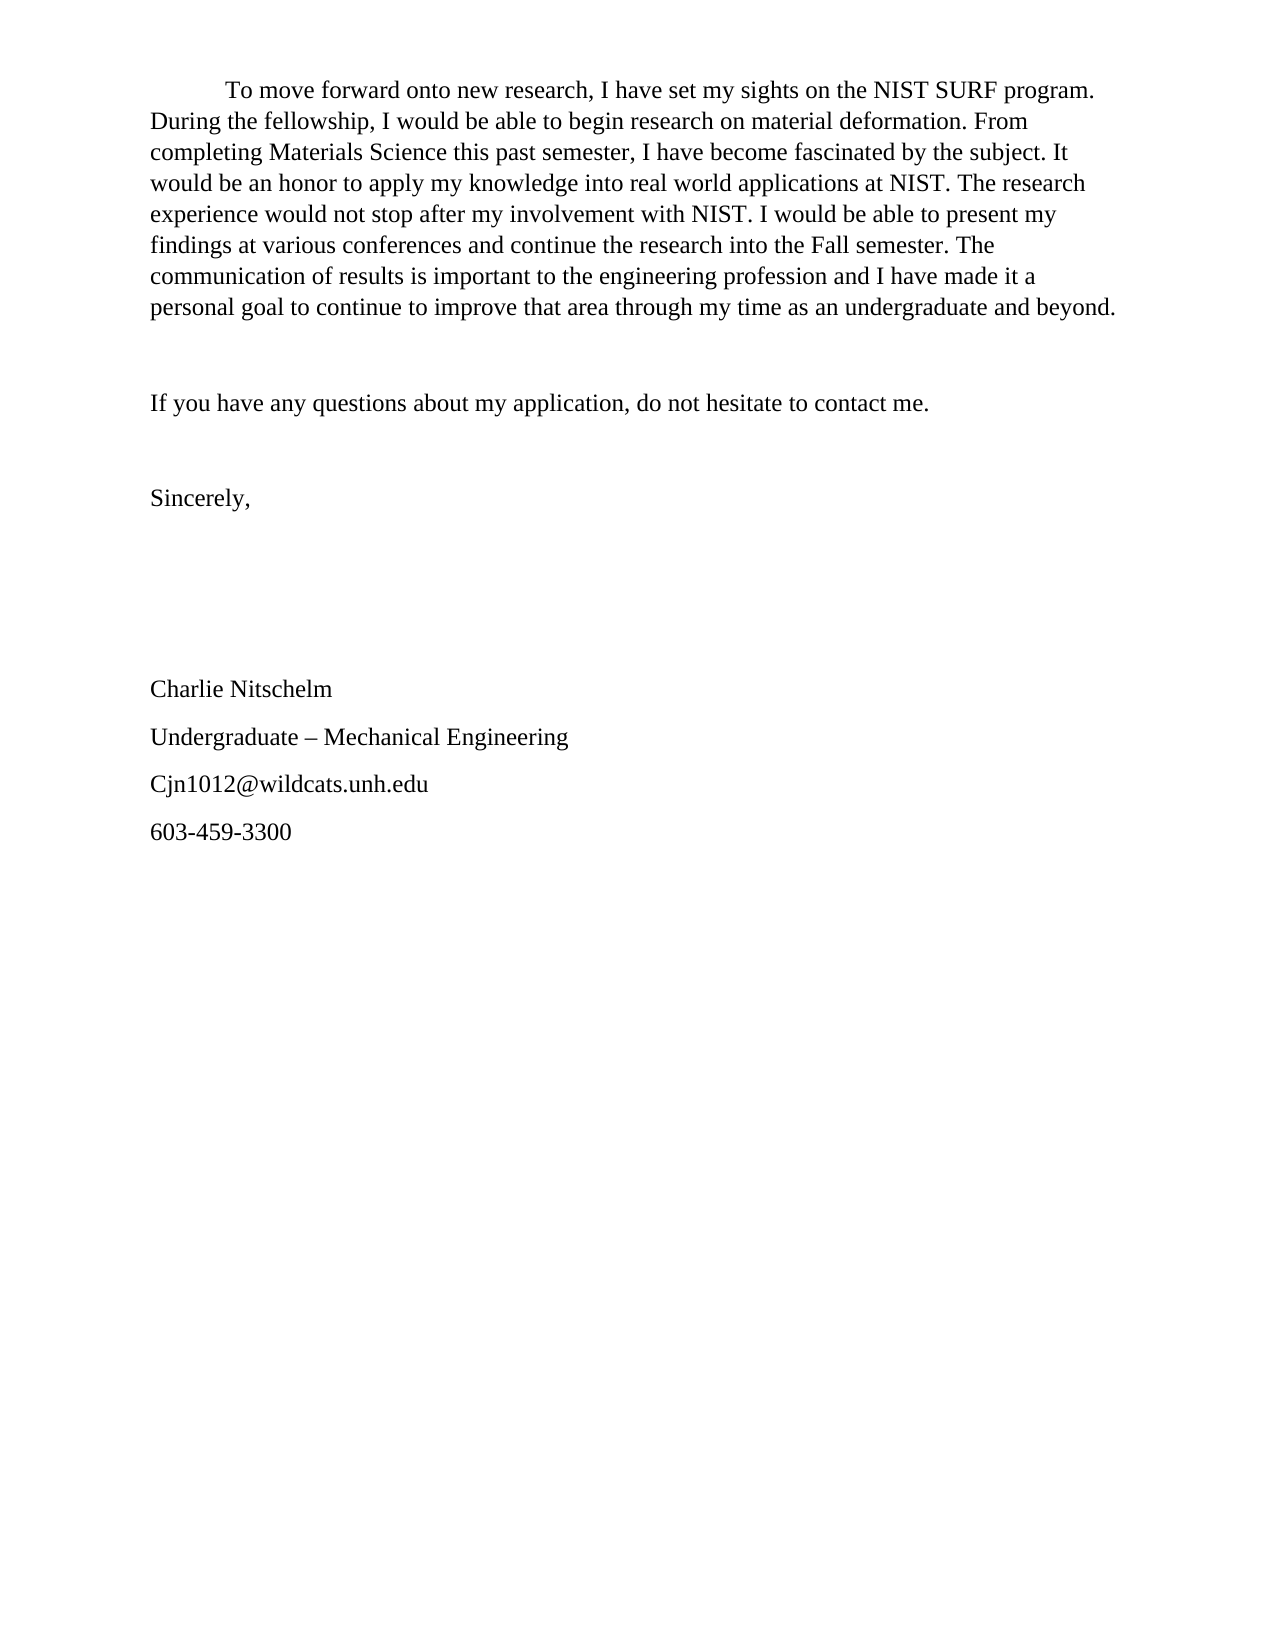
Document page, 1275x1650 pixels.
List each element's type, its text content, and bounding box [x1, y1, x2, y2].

text Undergraduate – Mechanical Engineering [150, 722, 1125, 750]
text Sincerely, [150, 483, 1125, 512]
text Cjn1012@wildcats.unh.edu [150, 769, 1125, 798]
text Charlie Nitschelm [150, 674, 1125, 703]
text To move forward onto new research, I have set my sights on the NIST SURF program. During the fellowship, I would be able to begin research on material deformation. From completing Materials Science this past semester, I have become fascinated by the subject. It would be an honor to apply my knowledge into real world applications at NIST. The research experience would not stop after my involvement with NIST. I would be able to present my findings at various conferences and continue the research into the Fall semester. The communication of results is important to the engineering profession and I have made it a personal goal to continue to improve that area through my time as an undergraduate and beyond. [150, 75, 1125, 321]
text 603-459-3300 [150, 817, 1125, 846]
text If you have any questions about my application, do not hesitate to contact me. [150, 388, 1125, 416]
